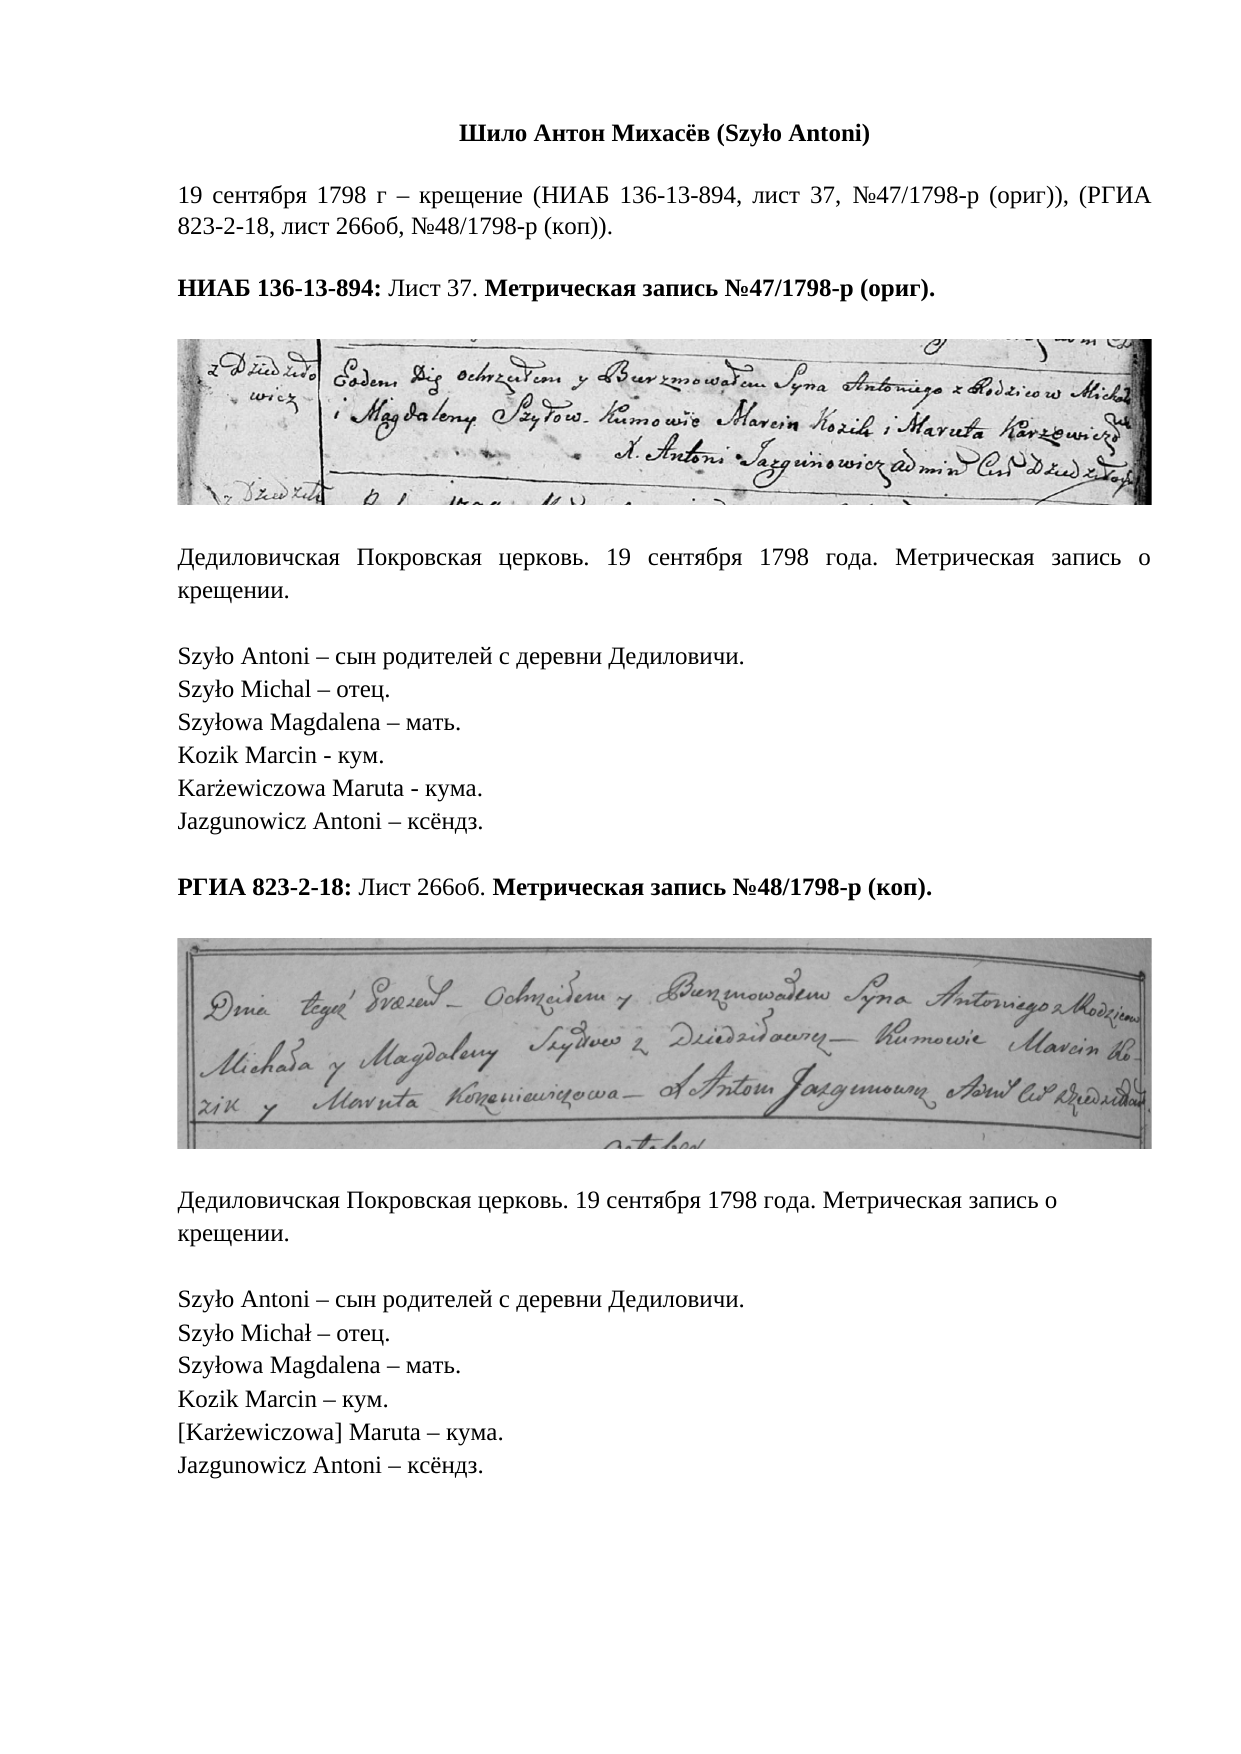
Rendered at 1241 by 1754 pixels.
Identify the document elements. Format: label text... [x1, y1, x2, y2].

text Шило Антон Михасёв (Szyło Antoni) [177, 118, 1152, 147]
text [Karżewiczowa] Maruta – кума. [177, 1417, 1152, 1445]
text Kozik Marcin – кум. [177, 1384, 1152, 1412]
text Jazgunowicz Antoni – ксёндз. [177, 1450, 1152, 1478]
text Szyłowa Magdalena – мать. [177, 1351, 1152, 1379]
text РГИА 823-2-18: Лист 266об. Метрическая запись №48/1798-р (коп). [177, 872, 1152, 901]
picture [177, 938, 1152, 1149]
text Szyło Michał – отец. [177, 1318, 1152, 1346]
text 19 сентября 1798 г – крещение (НИАБ 136-13-894, лист 37, №47/1798-р (ориг)), (РГИА 823-2-18, лист 266об, №48/1798-р (коп)). [177, 180, 1152, 240]
text Szyłowa Magdalena – мать. [177, 707, 1152, 736]
text Дедиловичская Покровская церковь. 19 сентября 1798 года. Метрическая запись о крещении. [177, 542, 1152, 604]
text Karżewiczowa Maruta - кума. [177, 773, 1152, 802]
text Szyło Michal – отец. [177, 674, 1152, 703]
text НИАБ 136-13-894: Лист 37. Метрическая запись №47/1798-р (ориг). [177, 273, 1152, 302]
text Jazgunowicz Antoni – ксёндз. [177, 806, 1152, 835]
picture [177, 339, 1152, 505]
text Szyło Antoni – сын родителей с деревни Дедиловичи. [177, 1284, 1152, 1313]
text Kozik Marcin - кум. [177, 740, 1152, 769]
text Дедиловичская Покровская церковь. 19 сентября 1798 года. Метрическая запись о крещении. [177, 1186, 1152, 1247]
text Szyło Antoni – сын родителей с деревни Дедиловичи. [177, 641, 1152, 670]
